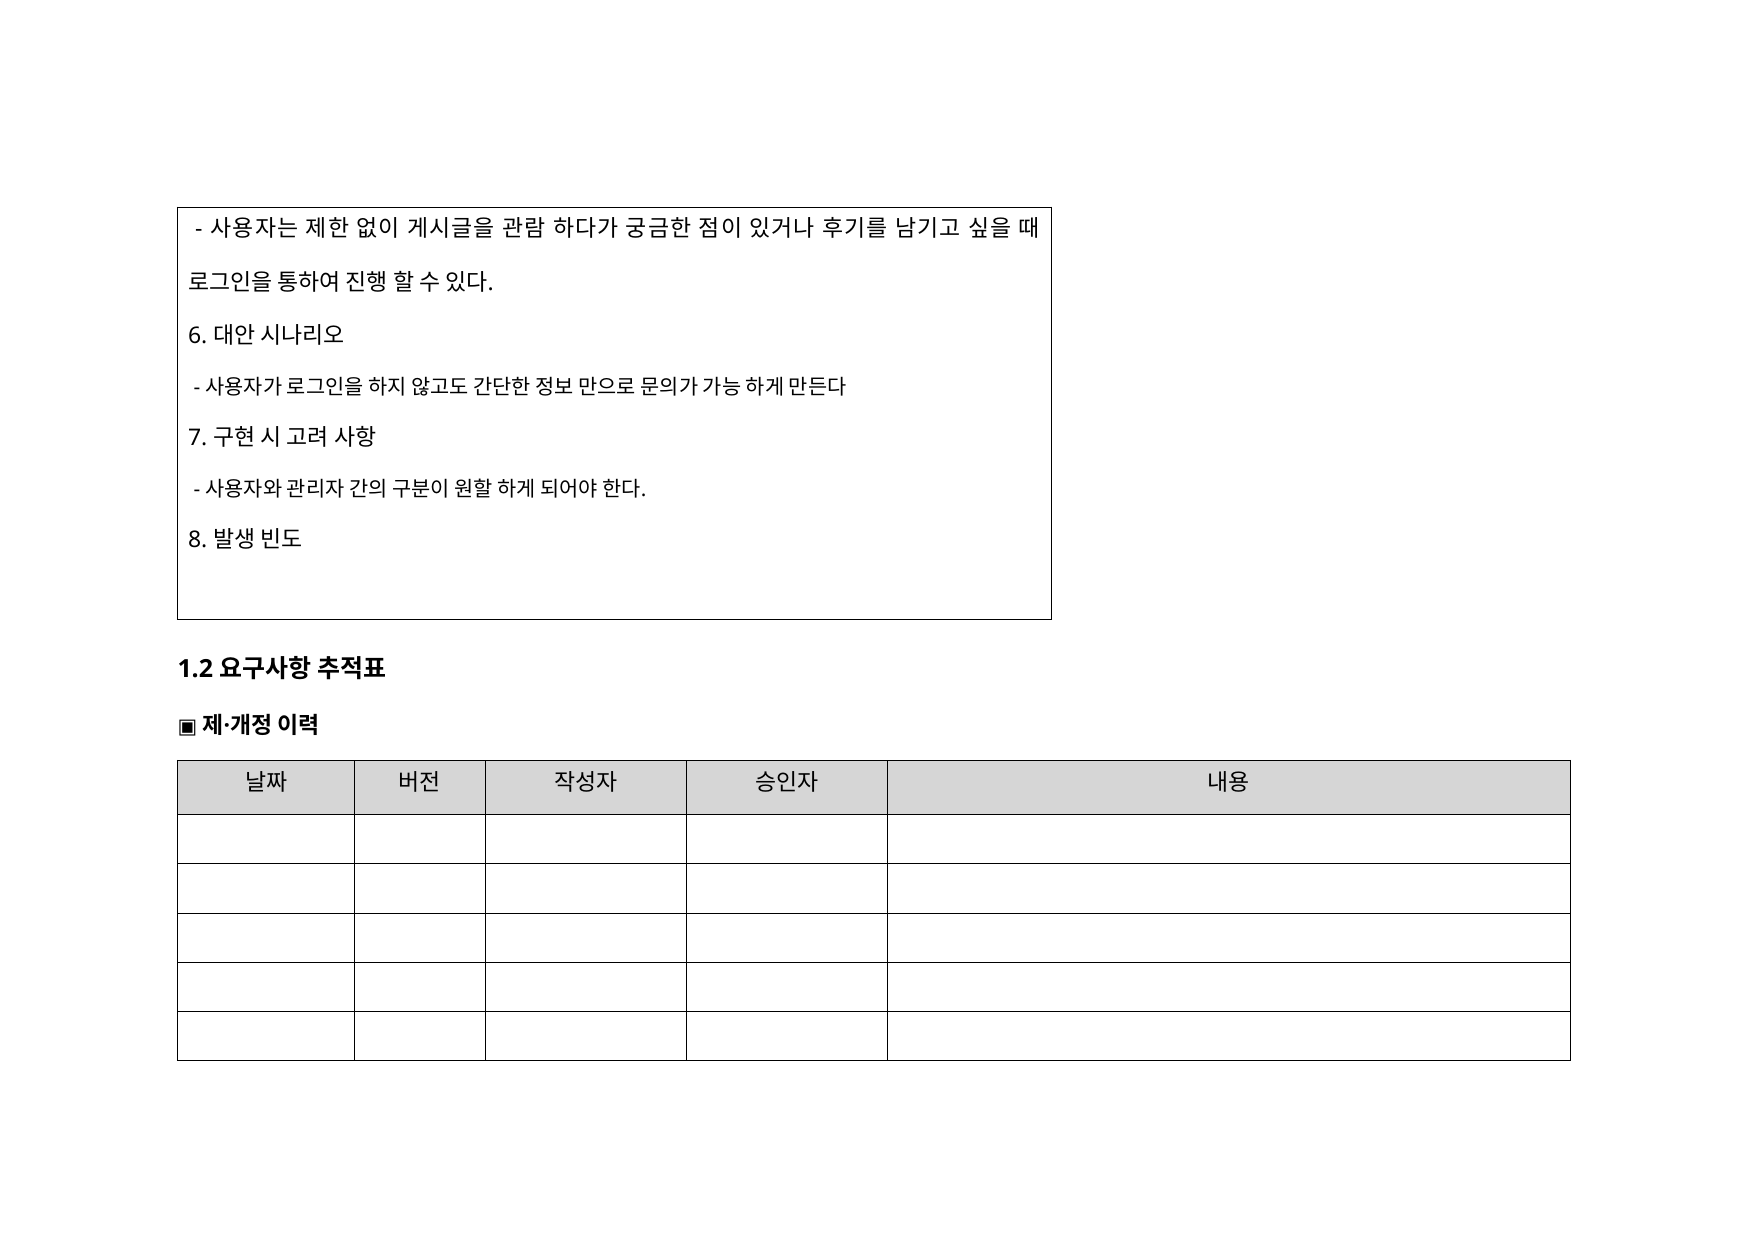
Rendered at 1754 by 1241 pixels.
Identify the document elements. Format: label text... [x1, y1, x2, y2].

table_cell [687, 1012, 887, 1060]
table_cell [687, 815, 887, 863]
table_cell [355, 864, 485, 912]
table_cell [486, 963, 686, 1011]
table_header 버전 [355, 761, 485, 814]
table_cell [486, 815, 686, 863]
table_cell [888, 914, 1570, 962]
table_cell [355, 963, 485, 1011]
table_cell [888, 963, 1570, 1011]
table_header 승인자 [687, 761, 887, 814]
table_cell [687, 864, 887, 912]
table_cell [355, 914, 485, 962]
table_cell [355, 815, 485, 863]
table_cell [888, 815, 1570, 863]
table_cell [178, 864, 354, 912]
table_cell [888, 1012, 1570, 1060]
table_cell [178, 208, 1051, 619]
table_cell [888, 864, 1570, 912]
table_cell [178, 815, 354, 863]
table_cell [486, 1012, 686, 1060]
table_cell [178, 963, 354, 1011]
table_cell [486, 864, 686, 912]
table_cell [687, 914, 887, 962]
table_cell [486, 914, 686, 962]
table_cell [687, 963, 887, 1011]
list 1.2 요구사항 추적표 [177, 648, 1577, 685]
table_header 작성자 [486, 761, 686, 814]
list ▣ 제·개정 이력 [177, 706, 1577, 740]
table_cell [178, 914, 354, 962]
table_header 날짜 [178, 761, 354, 814]
table_cell [178, 1012, 354, 1060]
table_cell [355, 1012, 485, 1060]
table_header 내용 [888, 761, 1570, 814]
